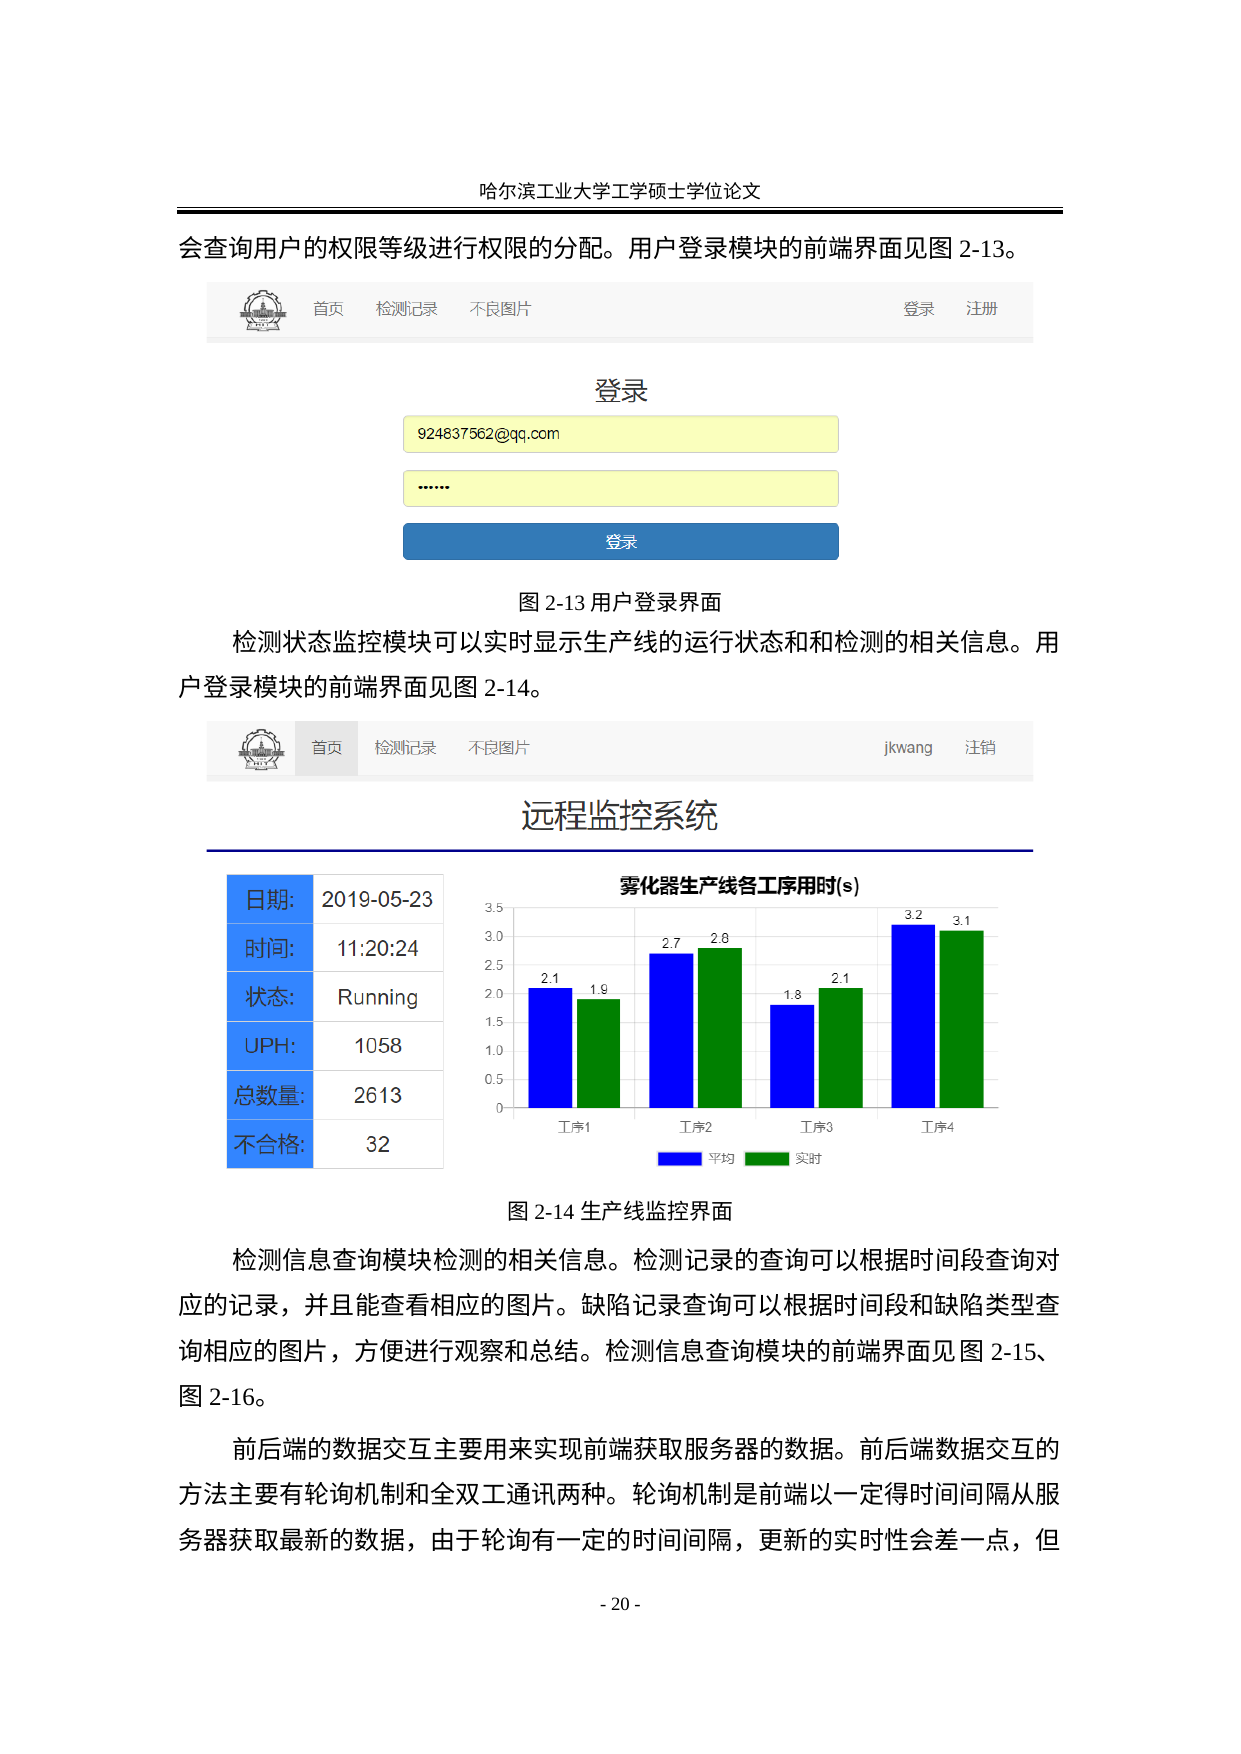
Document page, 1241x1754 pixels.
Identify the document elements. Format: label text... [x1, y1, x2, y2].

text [178, 228, 1062, 265]
picture [206, 721, 1034, 1187]
picture [206, 282, 1034, 578]
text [178, 1430, 1062, 1557]
